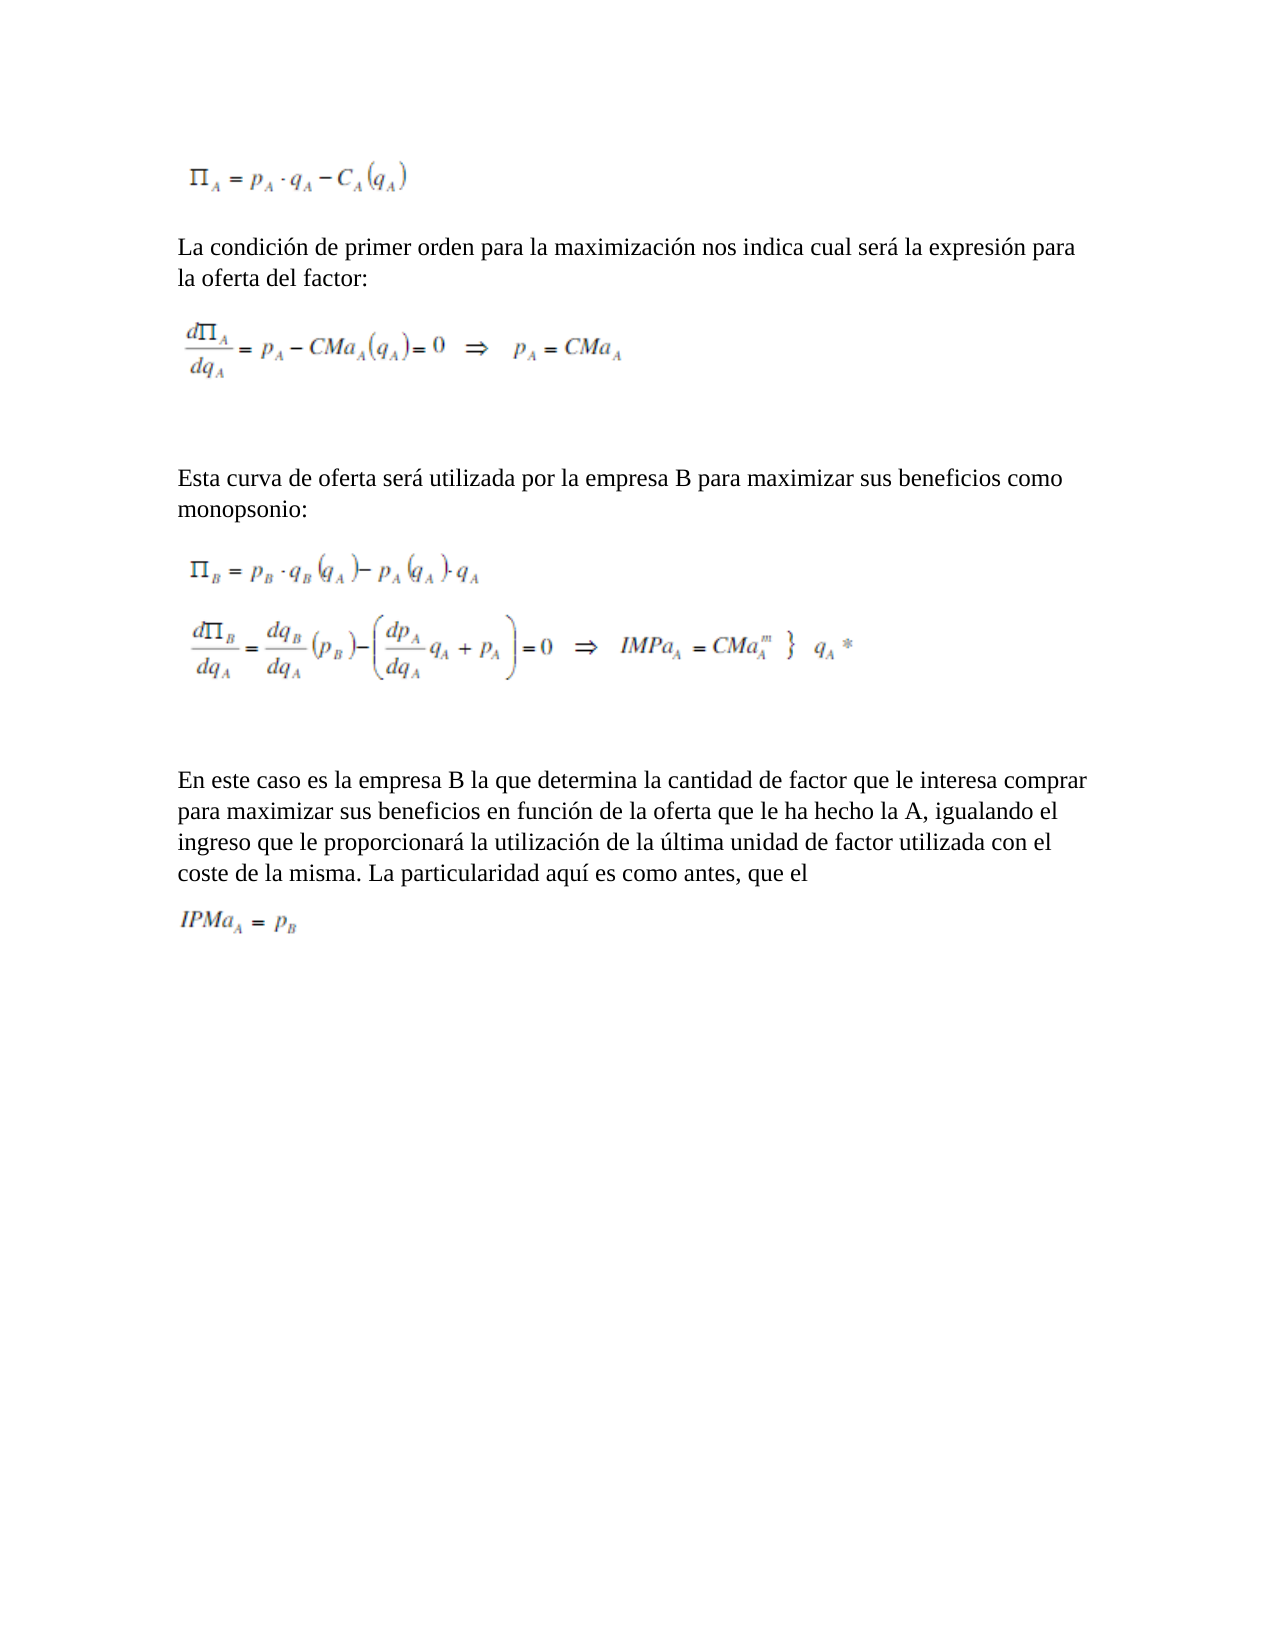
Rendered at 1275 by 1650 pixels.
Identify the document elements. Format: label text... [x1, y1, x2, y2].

text En este caso es la empresa B la que determina la cantidad de factor que le interesa comprar para maximizar sus beneficios en función de la oferta que le ha hecho la A, igualando el ingreso que le proporcionará la utilización de la última unidad de factor utilizada con el coste de la misma. La particularidad aquí es como antes, que el [177, 765, 1098, 887]
picture [177, 905, 309, 948]
text Esta curva de oferta será utilizada por la empresa B para maximizar sus beneficios como monopsonio: [177, 463, 1098, 523]
picture [177, 147, 449, 214]
text La condición de primer orden para la maximización nos indica cual será la expresión para la oferta del factor: [177, 232, 1098, 292]
picture [177, 310, 648, 397]
picture [177, 542, 879, 699]
